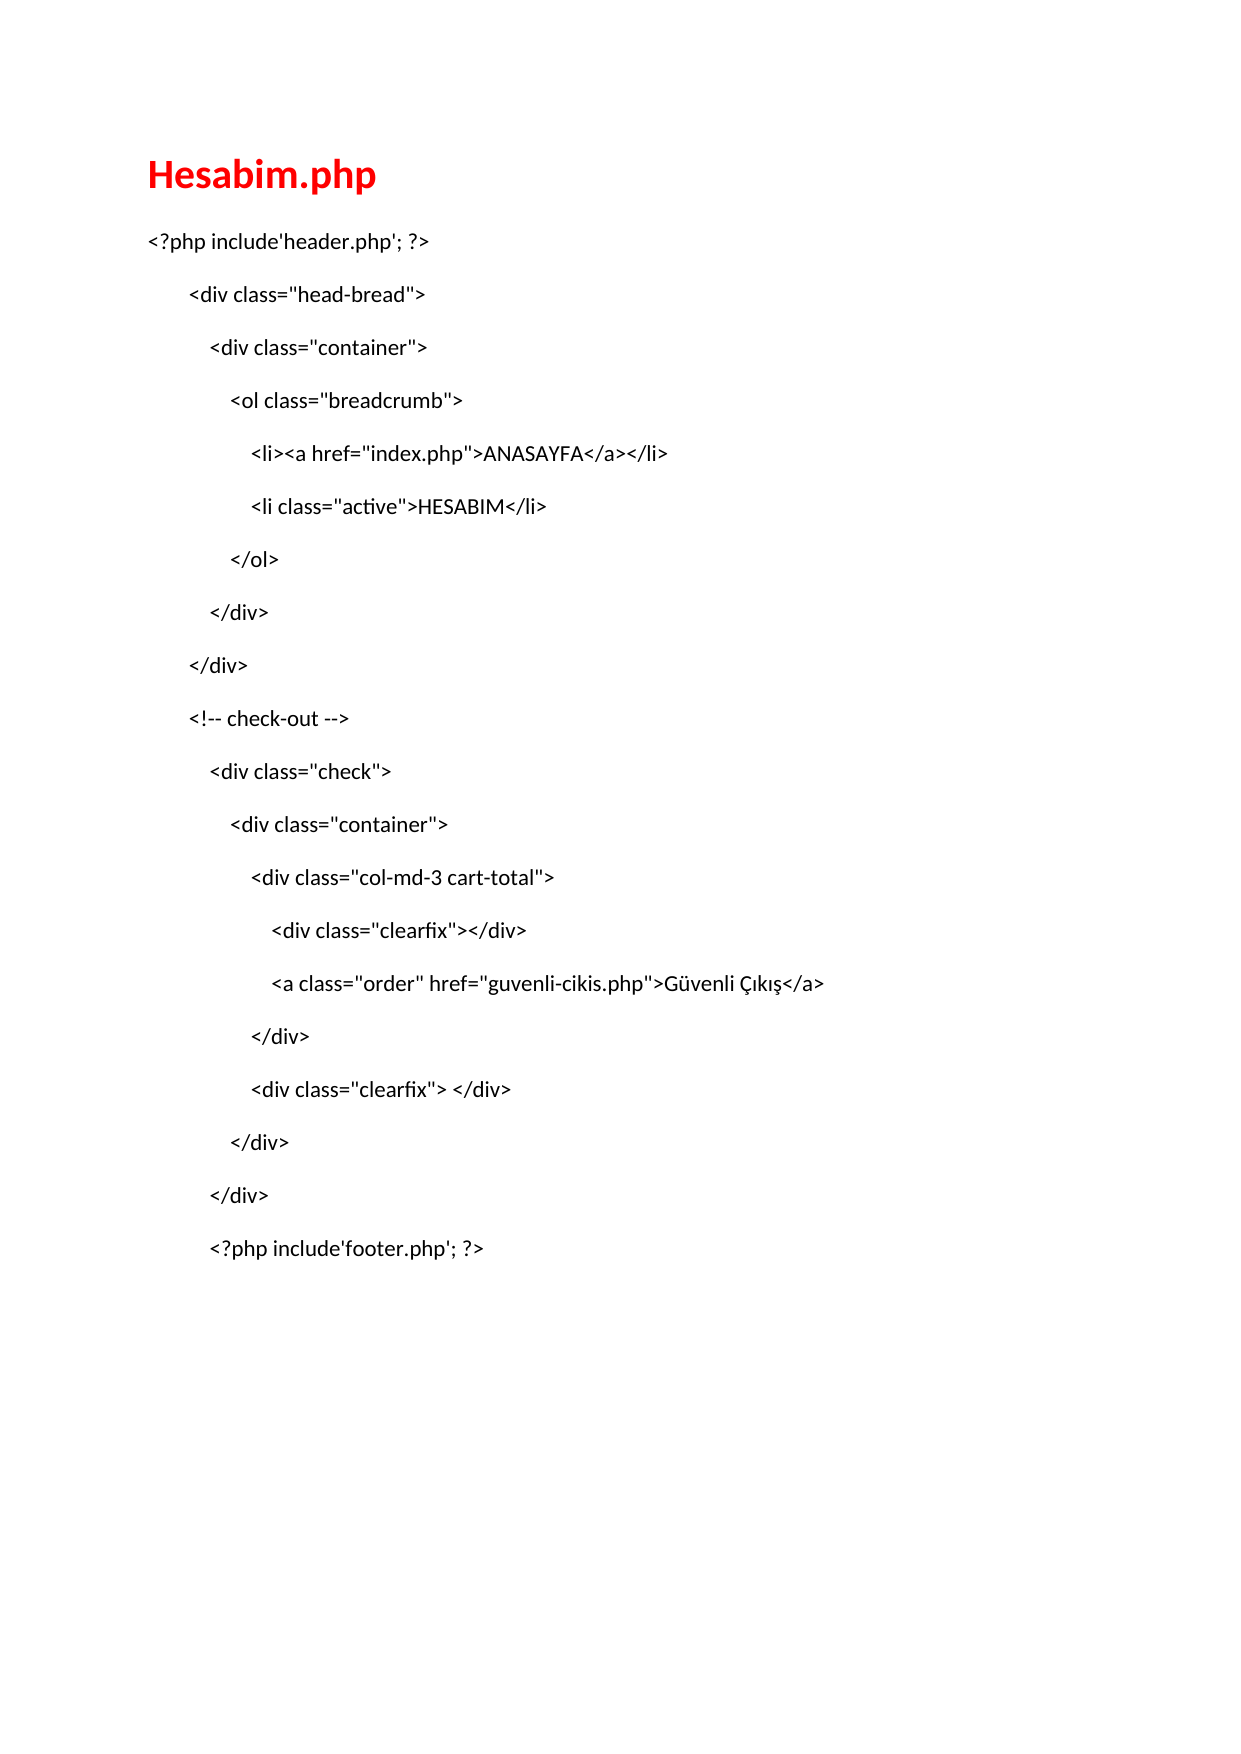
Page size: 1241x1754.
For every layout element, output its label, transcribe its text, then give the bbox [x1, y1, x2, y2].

text <div class="head-bread"> [148, 280, 1093, 308]
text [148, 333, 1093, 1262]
text Hesabim.php [148, 148, 1093, 198]
text <?php include'header.php'; ?> [148, 227, 1093, 255]
